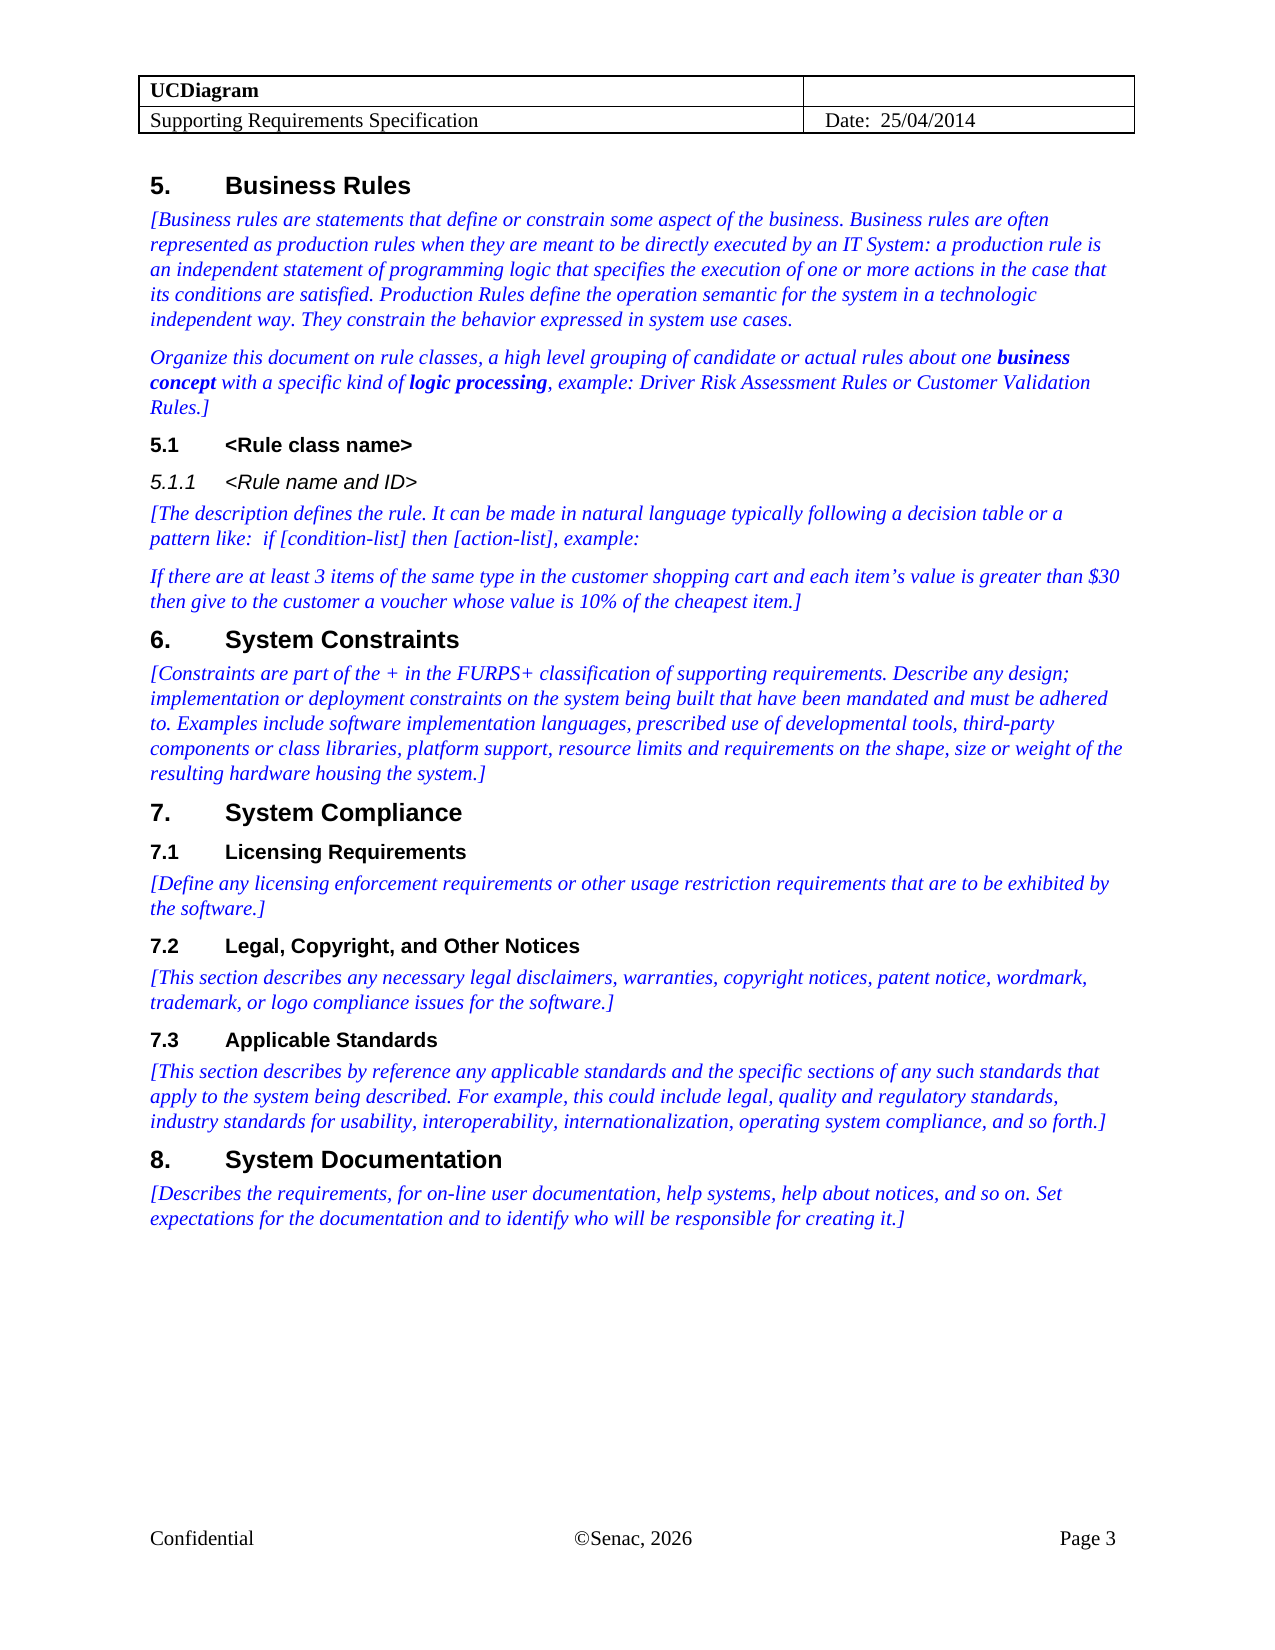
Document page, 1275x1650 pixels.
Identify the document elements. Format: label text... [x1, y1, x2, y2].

subtitle Business Rules [150, 171, 1125, 200]
text [The description defines the rule. It can be made in natural language typically following a decision table or a pattern like: if [condition-list] then [action-list], example: [150, 500, 1125, 550]
subtitle <Rule name and ID> [150, 469, 1125, 494]
text [Describes the requirements, for on-line user documentation, help systems, help about notices, and so on. Set expectations for the documentation and to identify who will be responsible for creating it.] [150, 1180, 1125, 1230]
subtitle Licensing Requirements [150, 839, 1125, 864]
text If there are at least 3 items of the same type in the customer shopping cart and each item’s value is greater than $30 then give to the customer a voucher whose value is 10% of the cheapest item.] [150, 563, 1125, 613]
subtitle System Constraints [150, 625, 1125, 654]
subtitle <Rule class name> [150, 431, 1125, 456]
text [Define any licensing enforcement requirements or other usage restriction requirements that are to be exhibited by the software.] [150, 870, 1125, 920]
subtitle System Documentation [150, 1145, 1125, 1174]
subtitle Applicable Standards [150, 1026, 1125, 1051]
text Organize this document on rule classes, a high level grouping of candidate or actual rules about one business concept with a specific kind of logic processing, example: Driver Risk Assessment Rules or Customer Validation Rules.] [150, 344, 1125, 419]
text [Business rules are statements that define or constrain some aspect of the business. Business rules are often represented as production rules when they are meant to be directly executed by an IT System: a production rule is an independent statement of programming logic that specifies the execution of one or more actions in the case that its conditions are satisfied. Production Rules define the operation semantic for the system in a technologic independent way. They constrain the behavior expressed in system use cases. [150, 206, 1125, 331]
text [Constraints are part of the + in the FURPS+ classification of supporting requirements. Describe any design; implementation or deployment constraints on the system being built that have been mandated and must be adhered to. Examples include software implementation languages, prescribed use of developmental tools, third-party components or class libraries, platform support, resource limits and requirements on the shape, size or weight of the resulting hardware housing the system.] [150, 660, 1125, 785]
subtitle Legal, Copyright, and Other Notices [150, 933, 1125, 958]
text [This section describes any necessary legal disclaimers, warranties, copyright notices, patent notice, wordmark, trademark, or logo compliance issues for the software.] [150, 964, 1125, 1014]
text [This section describes by reference any applicable standards and the specific sections of any such standards that apply to the system being described. For example, this could include legal, quality and regulatory standards, industry standards for usability, interoperability, internationalization, operating system compliance, and so forth.] [150, 1058, 1125, 1133]
subtitle System Compliance [150, 798, 1125, 826]
